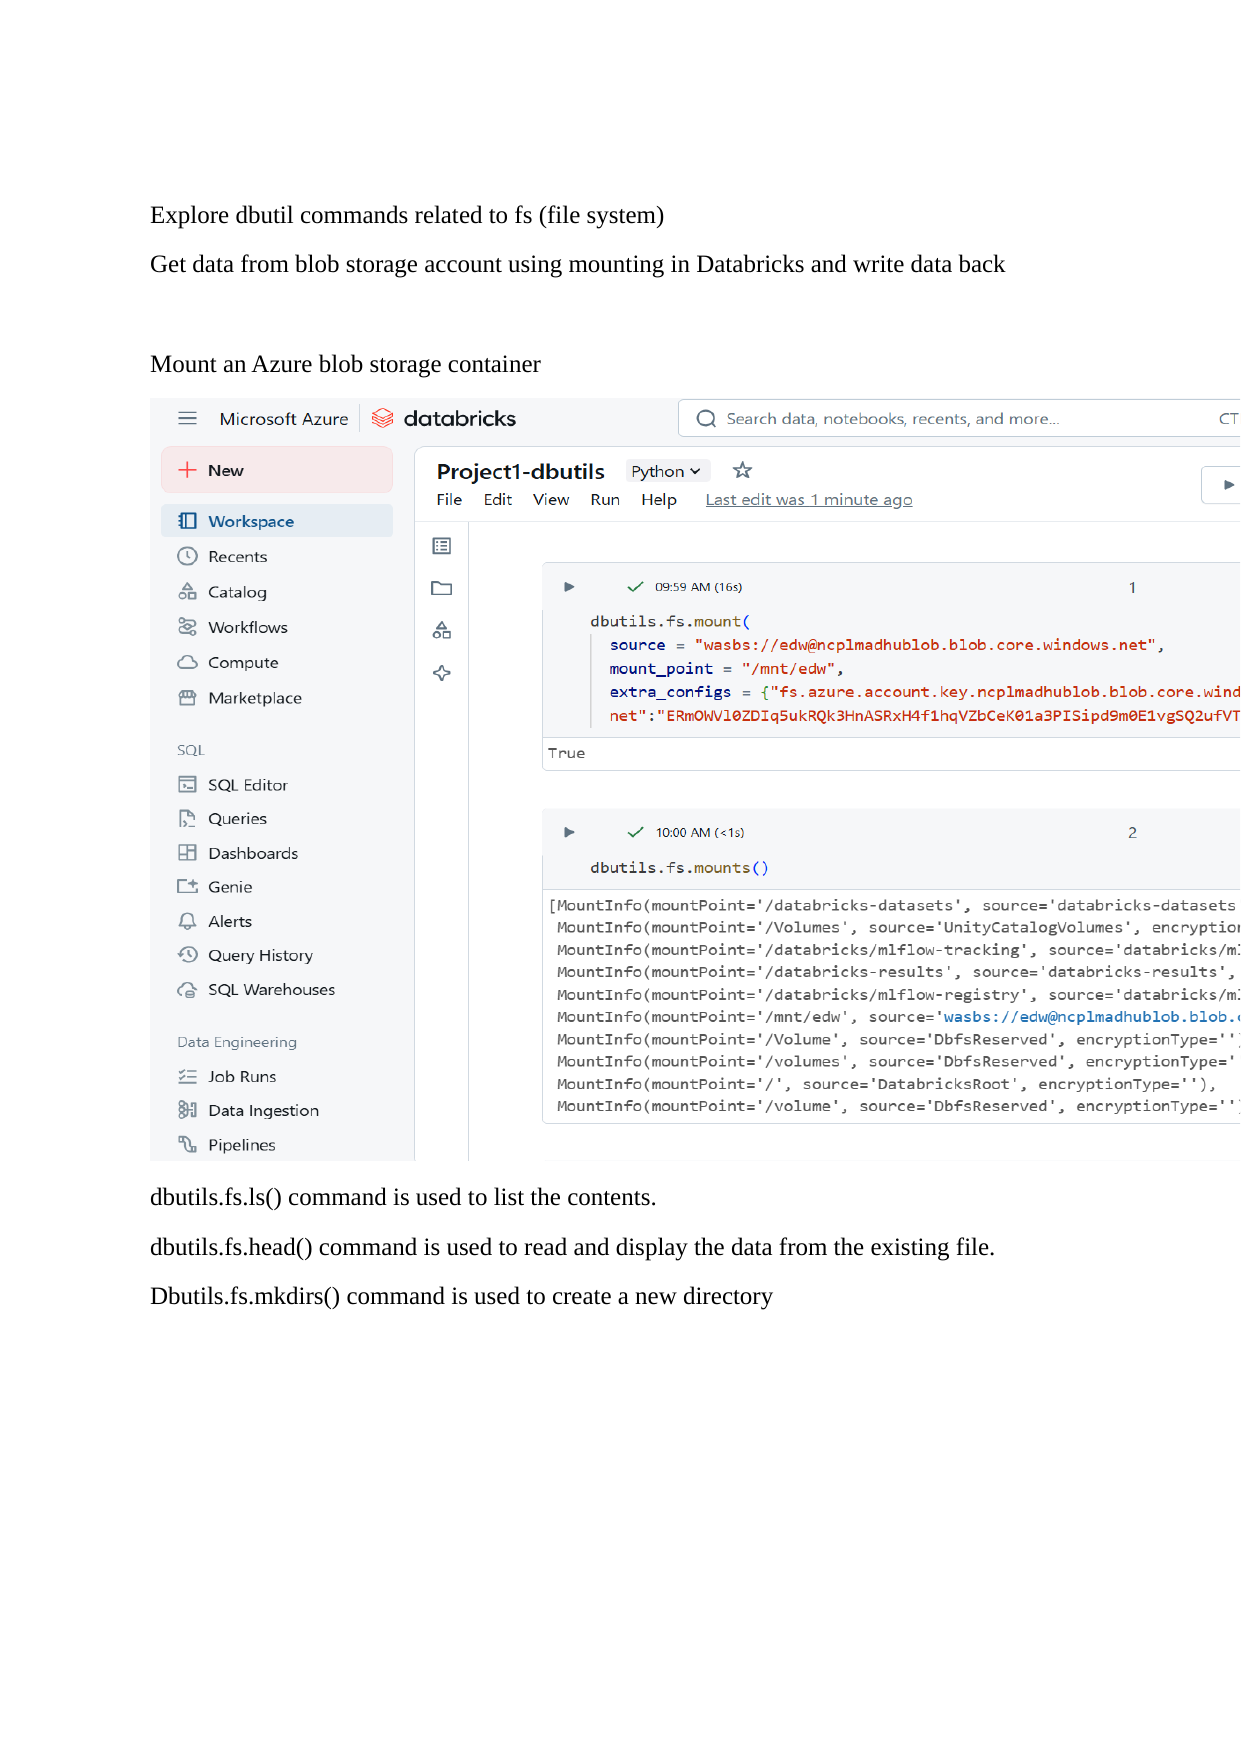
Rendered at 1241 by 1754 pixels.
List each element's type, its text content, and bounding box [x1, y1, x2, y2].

text Mount an Azure blob storage container [150, 349, 1090, 377]
text Explore dbutil commands related to fs (file system) [150, 200, 1090, 228]
text Get data from blob storage account using mounting in Databricks and write data back [150, 249, 1090, 278]
text Dbutils.fs.mkdirs() command is used to create a new directory [150, 1281, 1090, 1310]
text dbutils.fs.ls() command is used to list the contents. [150, 1182, 1090, 1211]
text dbutils.fs.head() command is used to read and display the data from the existing file. [150, 1232, 1090, 1261]
picture [150, 398, 1241, 1161]
